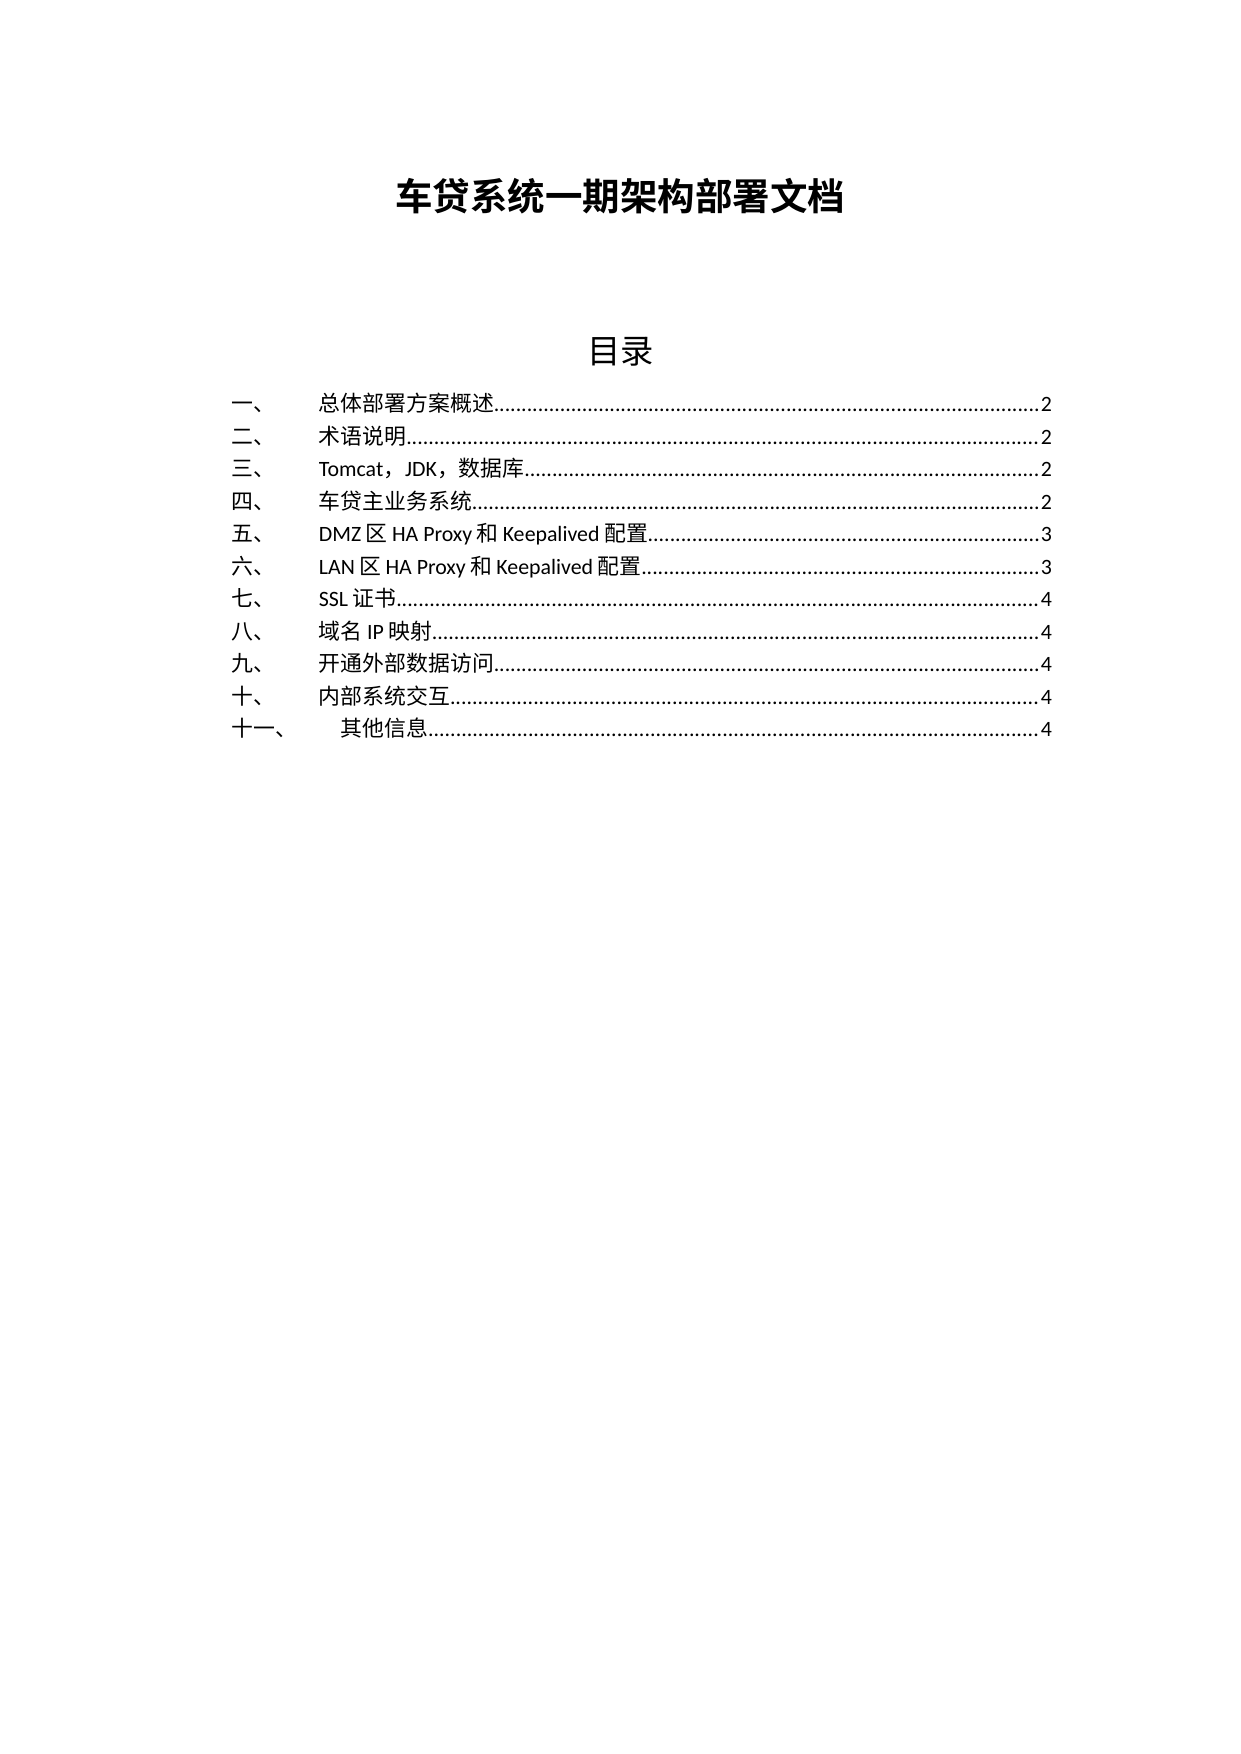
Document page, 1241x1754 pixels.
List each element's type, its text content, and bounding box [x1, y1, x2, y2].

text 车贷系统一期架构部署文档 [187, 162, 1053, 227]
